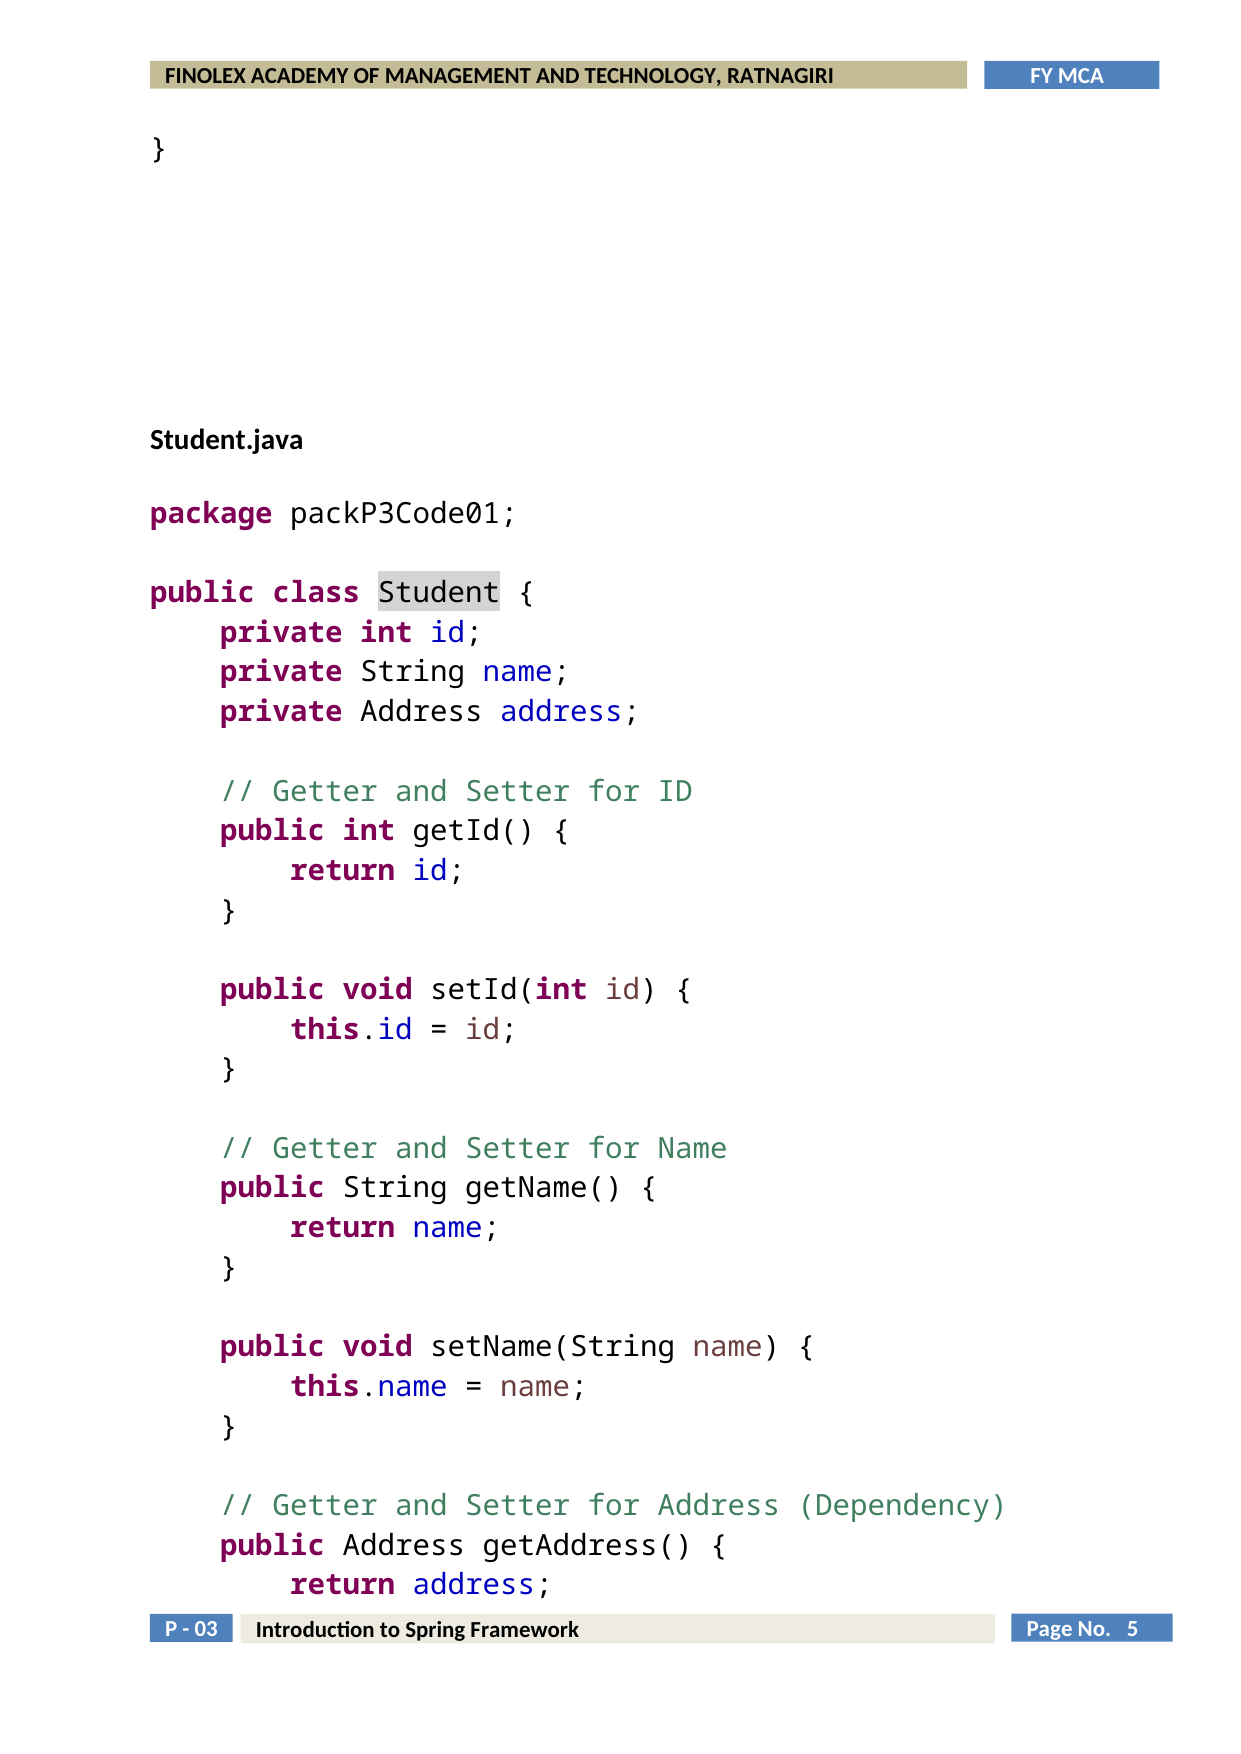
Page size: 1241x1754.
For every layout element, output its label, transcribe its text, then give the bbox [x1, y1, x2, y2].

text // Getter and Setter for Address (Dependency) [150, 1484, 1144, 1524]
text public int getId() { [150, 809, 1144, 849]
text private int id; [150, 611, 1144, 651]
text public String getName() { [150, 1167, 1144, 1206]
text public class Student { [500, 571, 1144, 611]
text public void setName(String name) { [150, 1325, 1144, 1365]
text } [150, 1246, 1144, 1286]
text return address; [150, 1563, 1144, 1603]
text // Getter and Setter for Name [150, 1127, 1144, 1167]
text public Address getAddress() { [150, 1524, 1144, 1563]
text this.name = name; [150, 1365, 1144, 1405]
text private String name; [150, 651, 1144, 690]
text return id; [150, 849, 1144, 889]
text private Address address; [150, 690, 1144, 730]
text package packP3Code01; [150, 492, 1144, 532]
text // Getter and Setter for ID [150, 770, 1144, 809]
text return name; [150, 1206, 1144, 1246]
text } [150, 1048, 1144, 1087]
text this.id = id; [150, 1008, 1144, 1048]
text } [150, 128, 1144, 167]
text public void setId(int id) { [150, 968, 1144, 1008]
text } [150, 889, 1144, 928]
text } [150, 1405, 1144, 1444]
text public class Student { [150, 571, 378, 611]
text Student.java [150, 421, 1144, 456]
